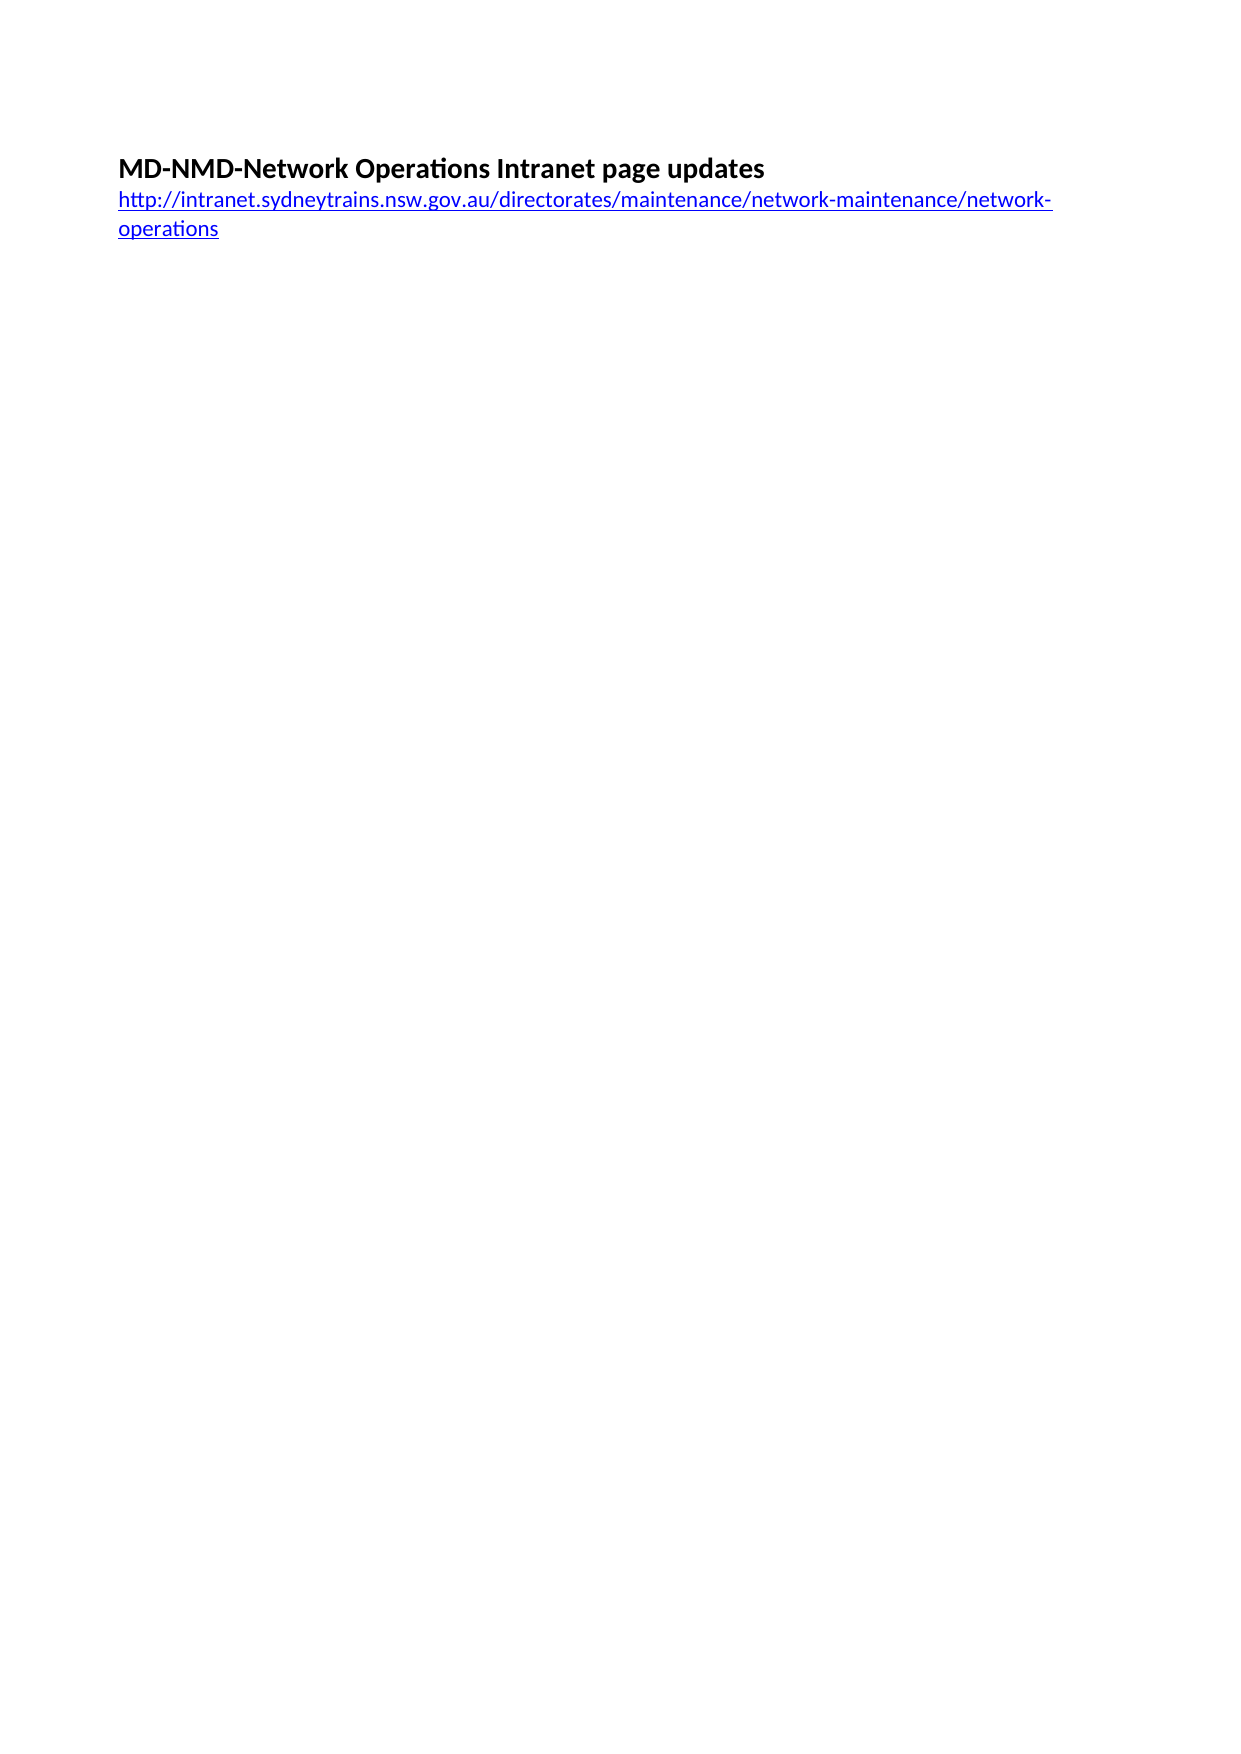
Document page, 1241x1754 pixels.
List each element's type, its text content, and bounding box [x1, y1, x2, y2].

text MD-NMD-Network Operations Intranet page updates [118, 150, 1122, 186]
text http://intranet.sydneytrains.nsw.gov.au/directorates/maintenance/network-maintenance/network-operations [118, 186, 1122, 242]
